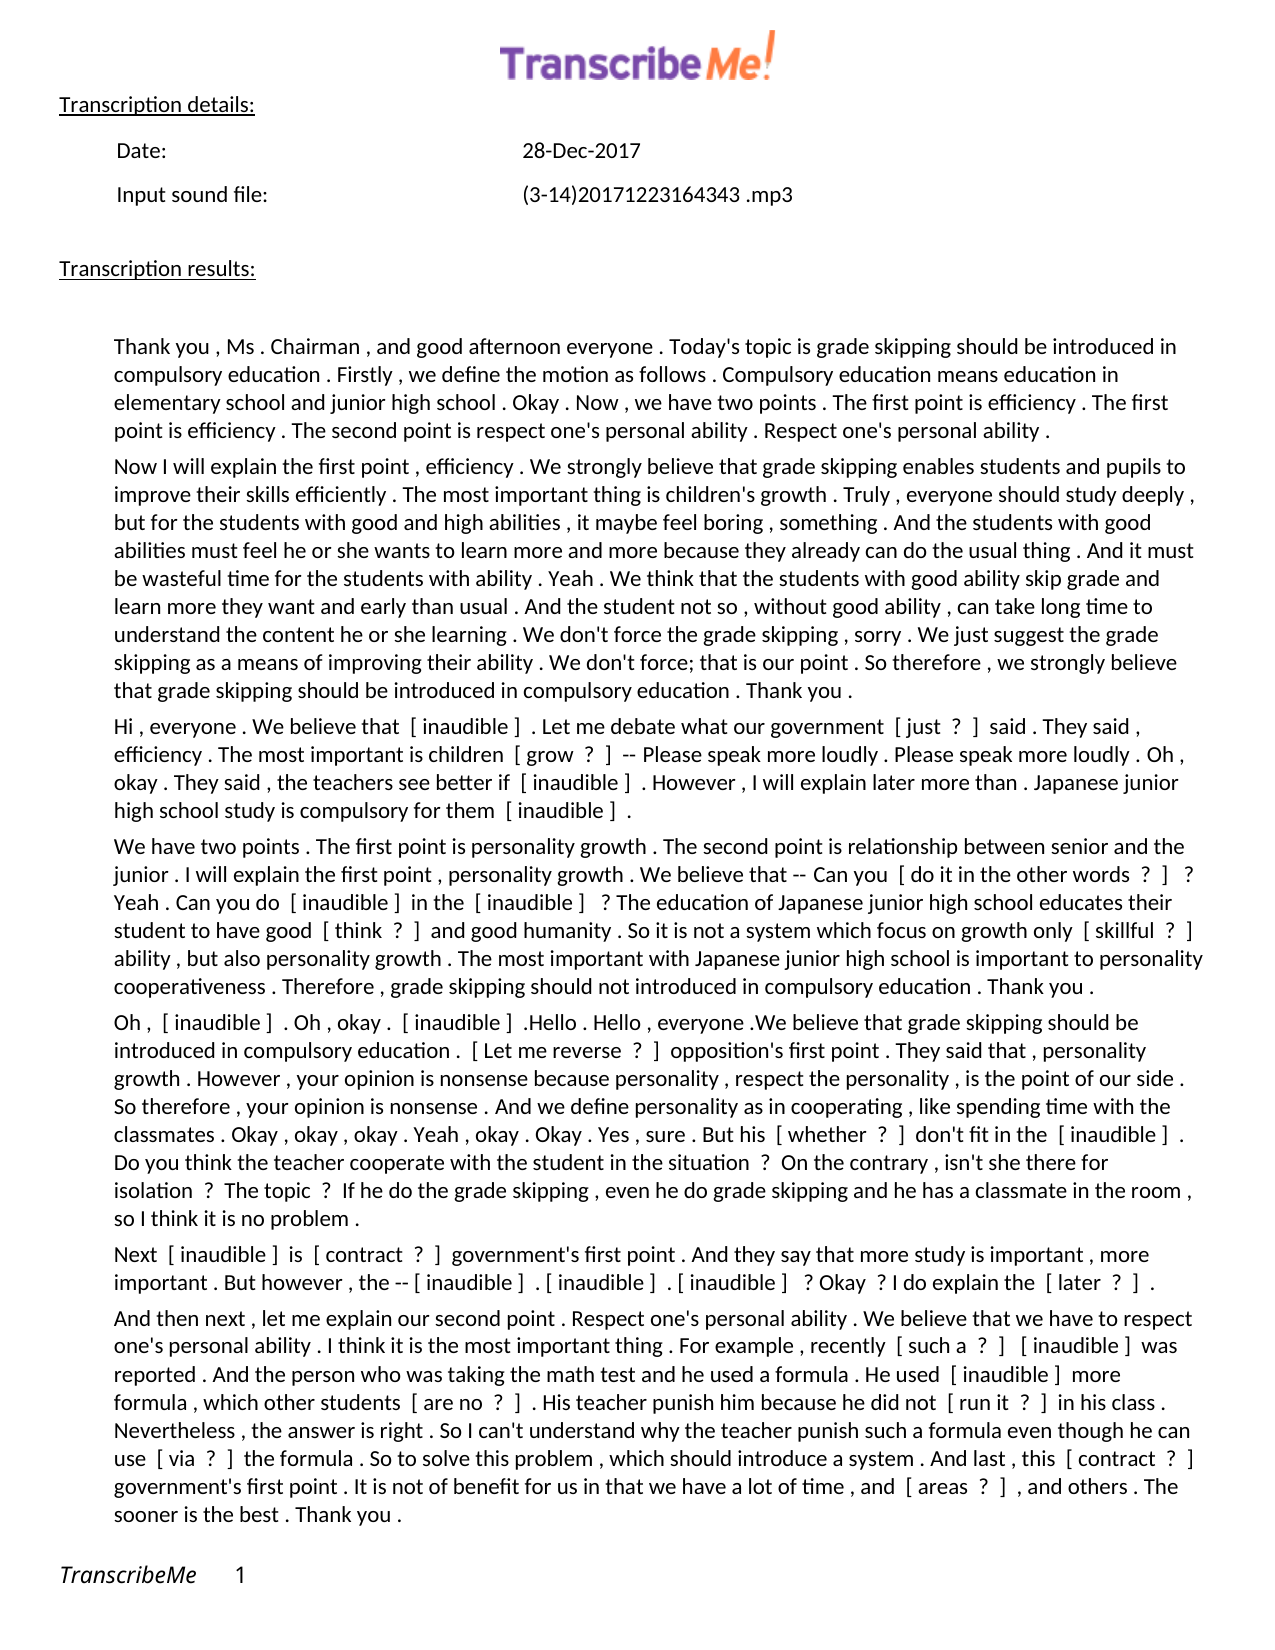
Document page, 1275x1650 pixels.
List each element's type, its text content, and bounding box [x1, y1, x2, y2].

text Oh , [ inaudible ] . Oh , okay . [ inaudible ] .Hello . Hello , everyone .We believe that grade skipping should be introduced in compulsory education . [ Let me reverse ? ] opposition's first point . They said that , personality growth . However , your opinion is nonsense because personality , respect the personality , is the point of our side . So therefore , your opinion is nonsense . And we define personality as in cooperating , like spending time with the classmates . Okay , okay , okay . Yeah , okay . Okay . Yes , sure . But his [ whether ? ] don't fit in the [ inaudible ] . Do you think the teacher cooperate with the student in the situation ? On the contrary , isn't she there for isolation ? The topic ? If he do the grade skipping , even he do grade skipping and he has a classmate in the room , so I think it is no problem . [114, 1008, 1208, 1232]
table_header Date: [60, 129, 466, 172]
text Next [ inaudible ] is [ contract ? ] government's first point . And they say that more study is important , more important . But however , the -- [ inaudible ] . [ inaudible ] . [ inaudible ] ? Okay ? I do explain the [ later ? ] . [114, 1240, 1208, 1296]
picture [500, 30, 775, 80]
text Hi , everyone . We believe that [ inaudible ] . Let me debate what our government [ just ? ] said . They said , efficiency . The most important is children [ grow ? ] -- Please speak more loudly . Please speak more loudly . Oh , okay . They said , the teachers see better if [ inaudible ] . However , I will explain later more than . Japanese junior high school study is compulsory for them [ inaudible ] . [114, 712, 1208, 824]
table_cell Input sound file: [60, 173, 466, 216]
table_cell (3-14)20171223164343 .mp3 [466, 173, 1217, 216]
text And then next , let me explain our second point . Respect one's personal ability . We believe that we have to respect one's personal ability . I think it is the most important thing . For example , recently [ such a ? ] [ inaudible ] was reported . And the person who was taking the math test and he used a formula . He used [ inaudible ] more formula , which other students [ are no ? ] . His teacher punish him because he did not [ run it ? ] in his class . Nevertheless , the answer is right . So I can't understand why the teacher punish such a formula even though he can use [ via ? ] the formula . So to solve this problem , which should introduce a system . And last , this [ contract ? ] government's first point . It is not of benefit for us in that we have a lot of time , and [ areas ? ] , and others . The sooner is the best . Thank you . [114, 1304, 1208, 1528]
text We have two points . The first point is personality growth . The second point is relationship between senior and the junior . I will explain the first point , personality growth . We believe that -- Can you [ do it in the other words ? ] ? Yeah . Can you do [ inaudible ] in the [ inaudible ] ? The education of Japanese junior high school educates their student to have good [ think ? ] and good humanity . So it is not a system which focus on growth only [ skillful ? ] ability , but also personality growth . The most important with Japanese junior high school is important to personality cooperativeness . Therefore , grade skipping should not introduced in compulsory education . Thank you . [114, 832, 1208, 1000]
text Transcription results: [59, 227, 1216, 283]
table_header 28-Dec-2017 [466, 129, 1217, 172]
text Now I will explain the first point , efficiency . We strongly believe that grade skipping enables students and pupils to improve their skills efficiently . The most important thing is children's growth . Truly , everyone should study deeply , but for the students with good and high abilities , it maybe feel boring , something . And the students with good abilities must feel he or she wants to learn more and more because they already can do the usual thing . And it must be wasteful time for the students with ability . Yeah . We think that the students with good ability skip grade and learn more they want and early than usual . And the student not so , without good ability , can take long time to understand the content he or she learning . We don't force the grade skipping , sorry . We just suggest the grade skipping as a means of improving their ability . We don't force; that is our point . So therefore , we strongly believe that grade skipping should be introduced in compulsory education . Thank you . [114, 452, 1208, 704]
text Transcription details: [59, 90, 1216, 118]
text Thank you , Ms . Chairman , and good afternoon everyone . Today's topic is grade skipping should be introduced in compulsory education . Firstly , we define the motion as follows . Compulsory education means education in elementary school and junior high school . Okay . Now , we have two points . The first point is efficiency . The first point is efficiency . The second point is respect one's personal ability . Respect one's personal ability . [114, 332, 1208, 444]
